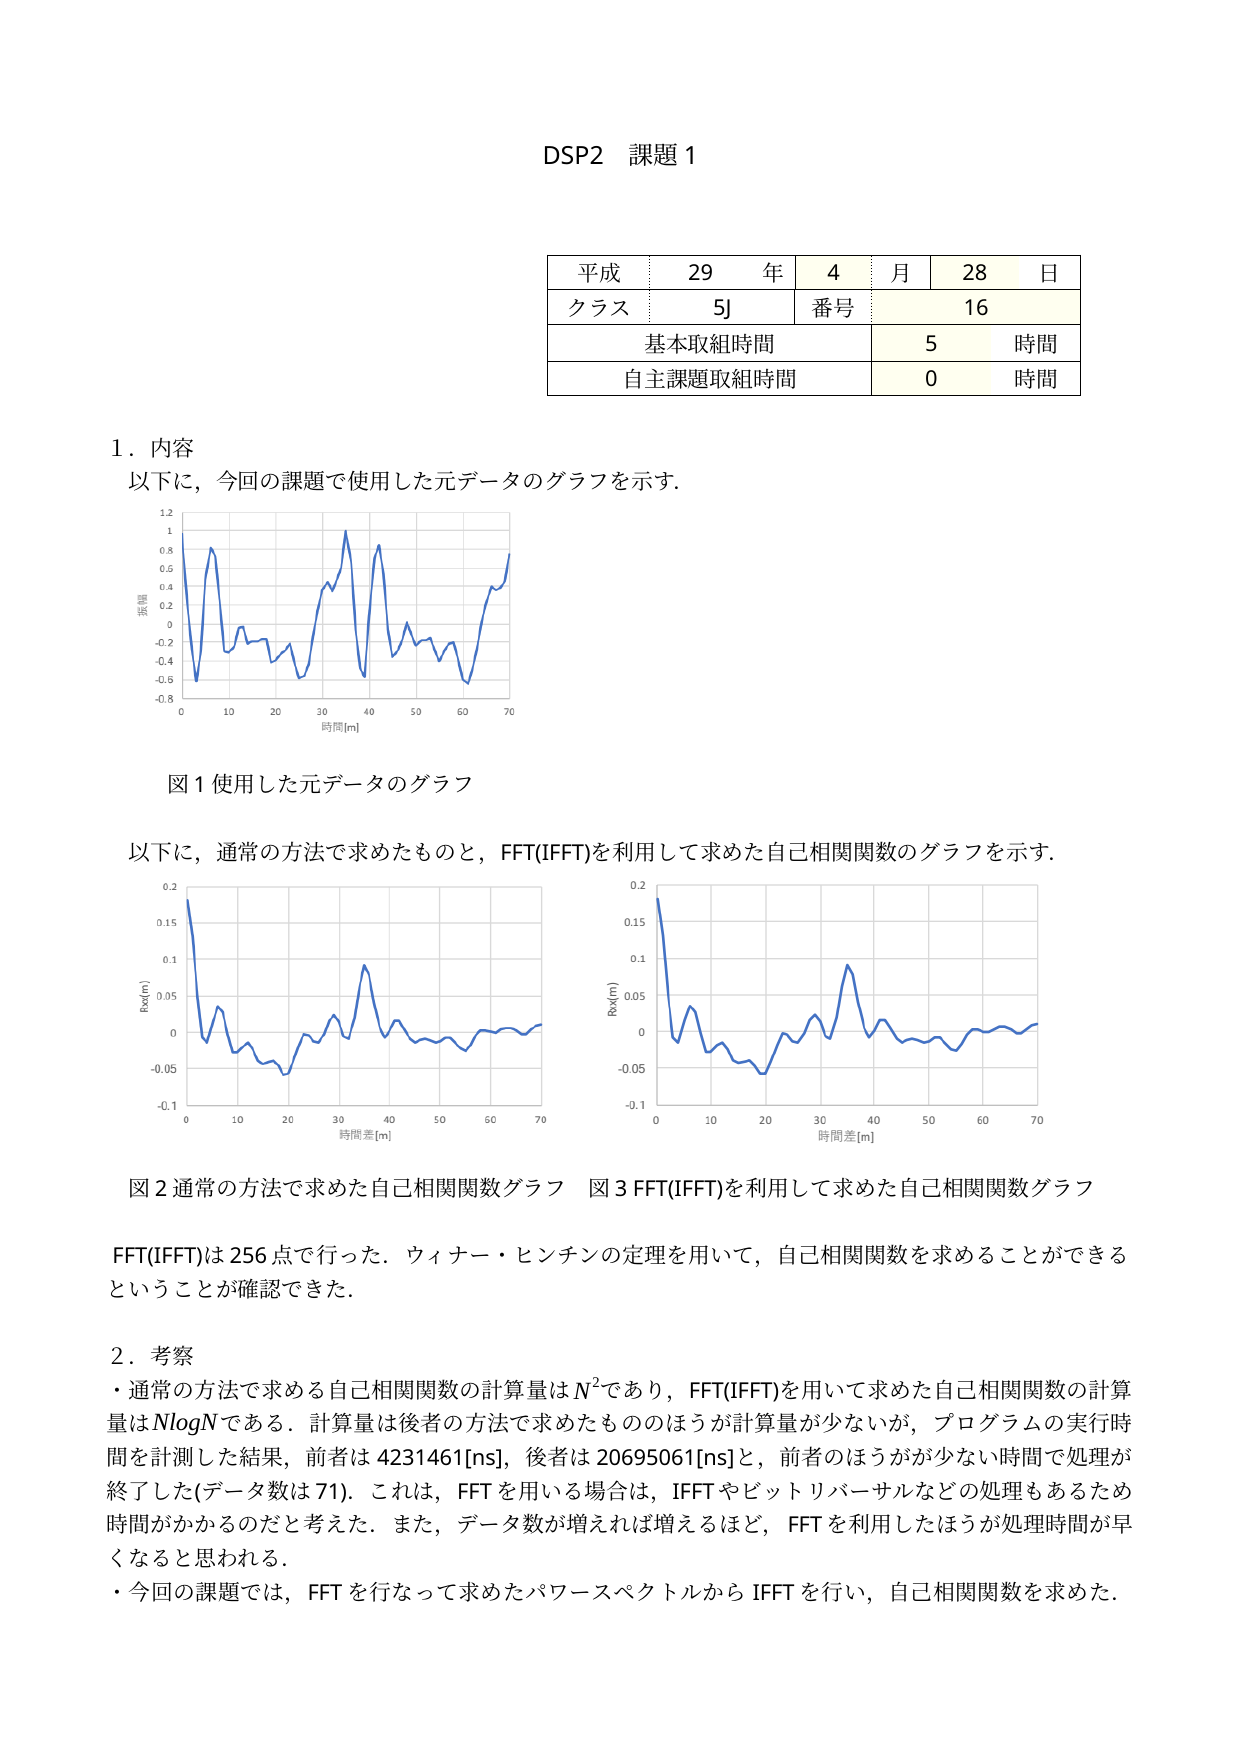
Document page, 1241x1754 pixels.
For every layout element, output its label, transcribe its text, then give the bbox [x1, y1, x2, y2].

table_cell クラス [548, 290, 650, 324]
table_header 月 [871, 256, 930, 289]
table_header 4 [796, 256, 871, 289]
text 以下に，今回の課題で使用した元データのグラフを示す． [106, 463, 1134, 497]
text 図1 使用した元データのグラフ [106, 766, 1134, 800]
table_header 28 [931, 256, 1019, 289]
text ・通常の方法で求める自己相関関数の計算量はであり，FFT(IFFT)を用いて求めた自己相関関数の計算量はである．計算量は後者の方法で求めたもののほうが計算量が少ないが，プログラムの実行時間を計測した結果，前者は4231461[ns]，後者は20695061[ns]と，前者のほうがが少ない時間で処理が終了した(データ数は71)．これは，FFTを用いる場合は，IFFTやビットリバーサルなどの処理もあるため時間がかかるのだと考えた．また，データ数が増えれば増えるほど，FFTを利用したほうが処理時間が早くなると思われる． [106, 1372, 1134, 1574]
table_header 平成 [548, 256, 650, 289]
text DSP2 課題1 [106, 120, 1134, 187]
text ２．考察 [106, 1338, 1134, 1372]
table_header 日 [1019, 256, 1080, 289]
table_cell 5 [872, 325, 991, 361]
table_cell 番号 [795, 290, 871, 324]
table_header 年 [751, 256, 795, 289]
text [106, 1574, 1134, 1607]
table_cell 自主課題取組時間 [548, 362, 871, 395]
table_cell 基本取組時間 [548, 325, 871, 361]
text 図2 通常の方法で求めた自己相関関数グラフ 図3 FFT(IFFT)を利用して求めた自己相関関数グラフ [106, 1170, 1134, 1204]
table_cell 時間 [991, 362, 1080, 395]
table_cell 0 [872, 362, 991, 395]
table_cell 時間 [991, 325, 1080, 361]
table_cell 5J [650, 290, 794, 324]
text 以下に，通常の方法で求めたものと，FFT(IFFT)を利用して求めた自己相関関数のグラフを示す． [106, 834, 1134, 867]
text FFT(IFFT)は256点で行った．ウィナー・ヒンチンの定理を用いて，自己相関関数を求めることができるということが確認できた． [106, 1237, 1134, 1305]
table_cell 16 [871, 290, 1080, 324]
table_header 29 [650, 256, 751, 289]
text １．内容 [106, 430, 1134, 463]
